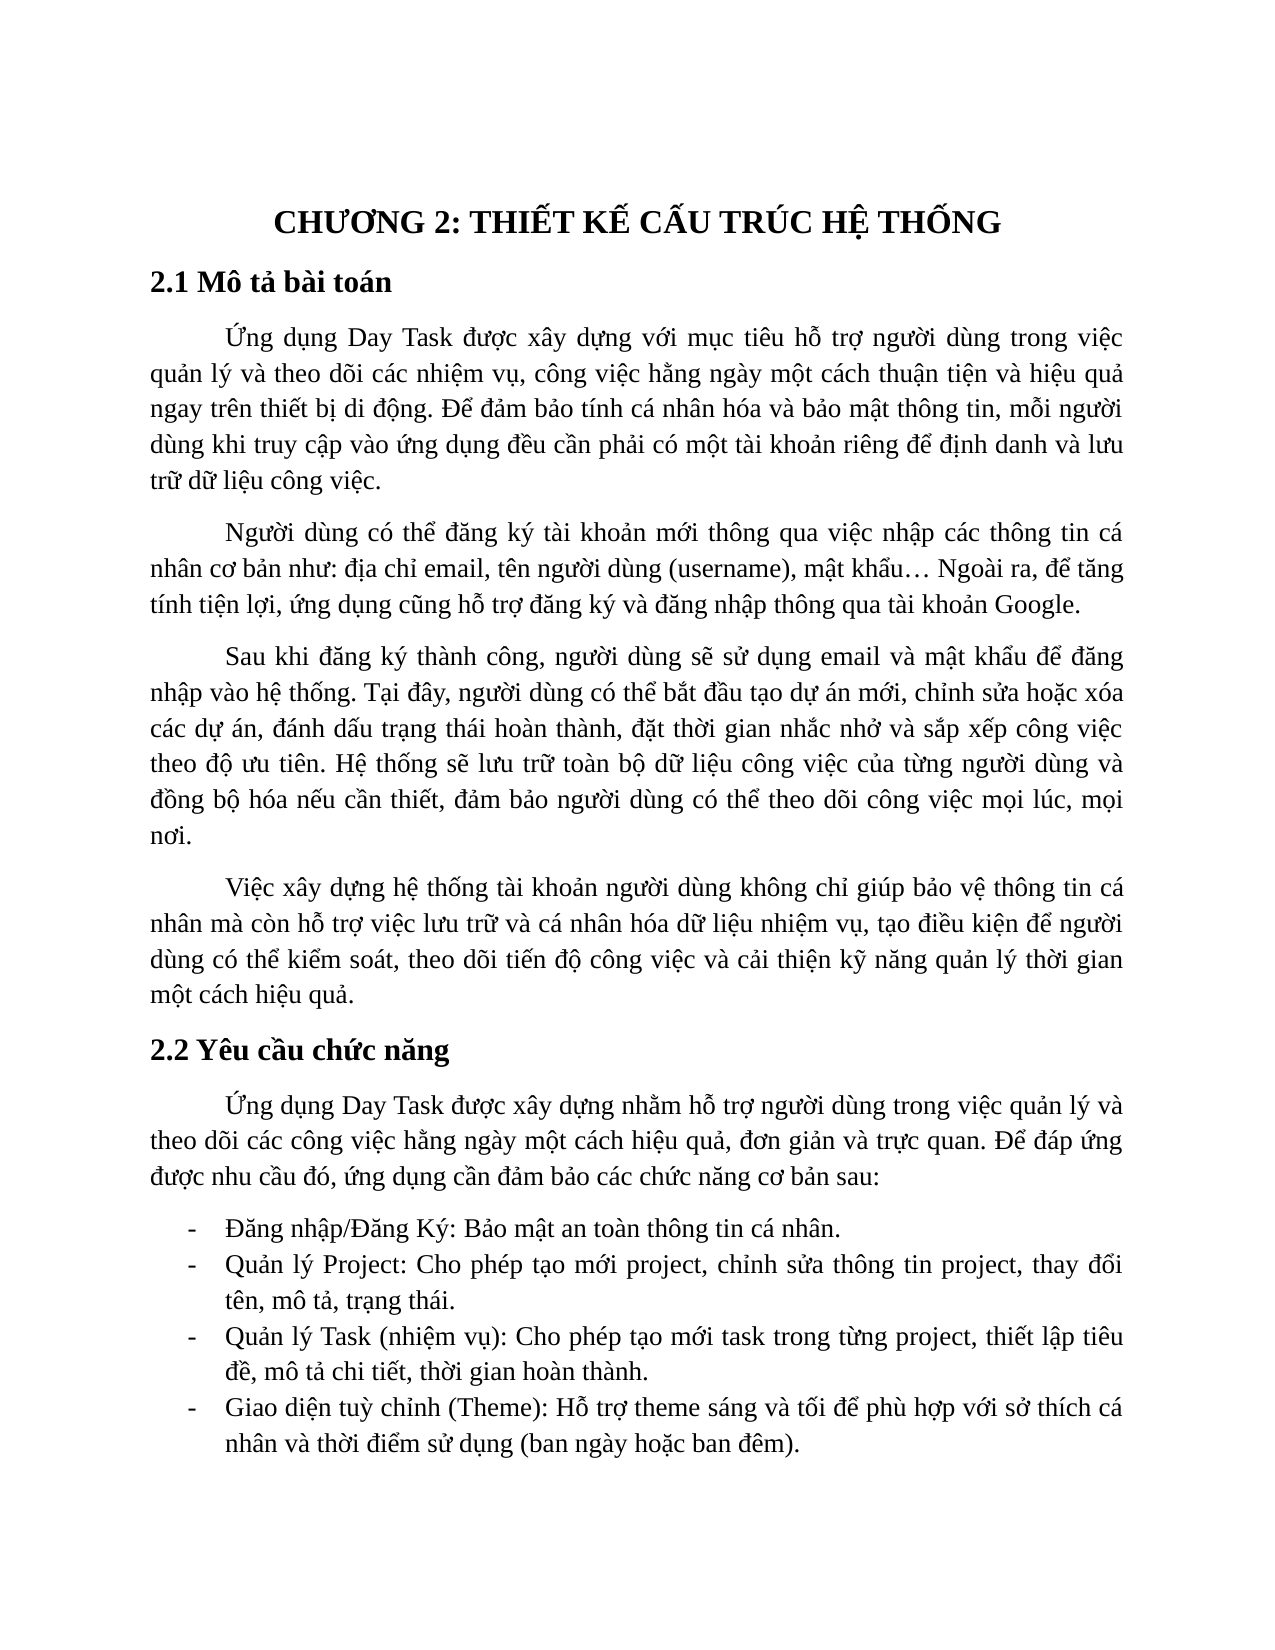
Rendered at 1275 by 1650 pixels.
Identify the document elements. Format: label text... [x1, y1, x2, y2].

text 2.2 Yêu cầu chức năng [150, 1031, 1125, 1067]
text Ứng dụng Day Task được xây dựng với mục tiêu hỗ trợ người dùng trong việc quản lý và theo dõi các nhiệm vụ, công việc hằng ngày một cách thuận tiện và hiệu quả ngay trên thiết bị di động. Để đảm bảo tính cá nhân hóa và bảo mật thông tin, mỗi người dùng khi truy cập vào ứng dụng đều cần phải có một tài khoản riêng để định danh và lưu trữ dữ liệu công việc. [150, 321, 1125, 495]
list Giao diện tuỳ chỉnh (Theme): Hỗ trợ theme sáng và tối để phù hợp với sở thích cá nhân và thời điểm sử dụng (ban ngày hoặc ban đêm). [187, 1391, 1125, 1458]
text Sau khi đăng ký thành công, người dùng sẽ sử dụng email và mật khẩu để đăng nhập vào hệ thống. Tại đây, người dùng có thể bắt đầu tạo dự án mới, chỉnh sửa hoặc xóa các dự án, đánh dấu trạng thái hoàn thành, đặt thời gian nhắc nhở và sắp xếp công việc theo độ ưu tiên. Hệ thống sẽ lưu trữ toàn bộ dữ liệu công việc của từng người dùng và đồng bộ hóa nếu cần thiết, đảm bảo người dùng có thể theo dõi công việc mọi lúc, mọi nơi. [150, 640, 1125, 850]
text Người dùng có thể đăng ký tài khoản mới thông qua việc nhập các thông tin cá nhân cơ bản như: địa chỉ email, tên người dùng (username), mật khẩu… Ngoài ra, để tăng tính tiện lợi, ứng dụng cũng hỗ trợ đăng ký và đăng nhập thông qua tài khoản Google. [150, 516, 1125, 619]
list Quản lý Task (nhiệm vụ): Cho phép tạo mới task trong từng project, thiết lập tiêu đề, mô tả chi tiết, thời gian hoàn thành. [187, 1320, 1125, 1387]
list Đăng nhập/Đăng Ký: Bảo mật an toàn thông tin cá nhân. [187, 1213, 1125, 1244]
text 2.1 Mô tả bài toán [150, 263, 1125, 299]
list Quản lý Project: Cho phép tạo mới project, chỉnh sửa thông tin project, thay đổi tên, mô tả, trạng thái. [187, 1248, 1125, 1315]
text Việc xây dựng hệ thống tài khoản người dùng không chỉ giúp bảo vệ thông tin cá nhân mà còn hỗ trợ việc lưu trữ và cá nhân hóa dữ liệu nhiệm vụ, tạo điều kiện để người dùng có thể kiểm soát, theo dõi tiến độ công việc và cải thiện kỹ năng quản lý thời gian một cách hiệu quả. [150, 871, 1125, 1009]
text Ứng dụng Day Task được xây dựng nhằm hỗ trợ người dùng trong việc quản lý và theo dõi các công việc hằng ngày một cách hiệu quả, đơn giản và trực quan. Để đáp ứng được nhu cầu đó, ứng dụng cần đảm bảo các chức năng cơ bản sau: [150, 1089, 1125, 1191]
text CHƯƠNG 2: THIẾT KẾ CẤU TRÚC HỆ THỐNG [150, 202, 1125, 241]
